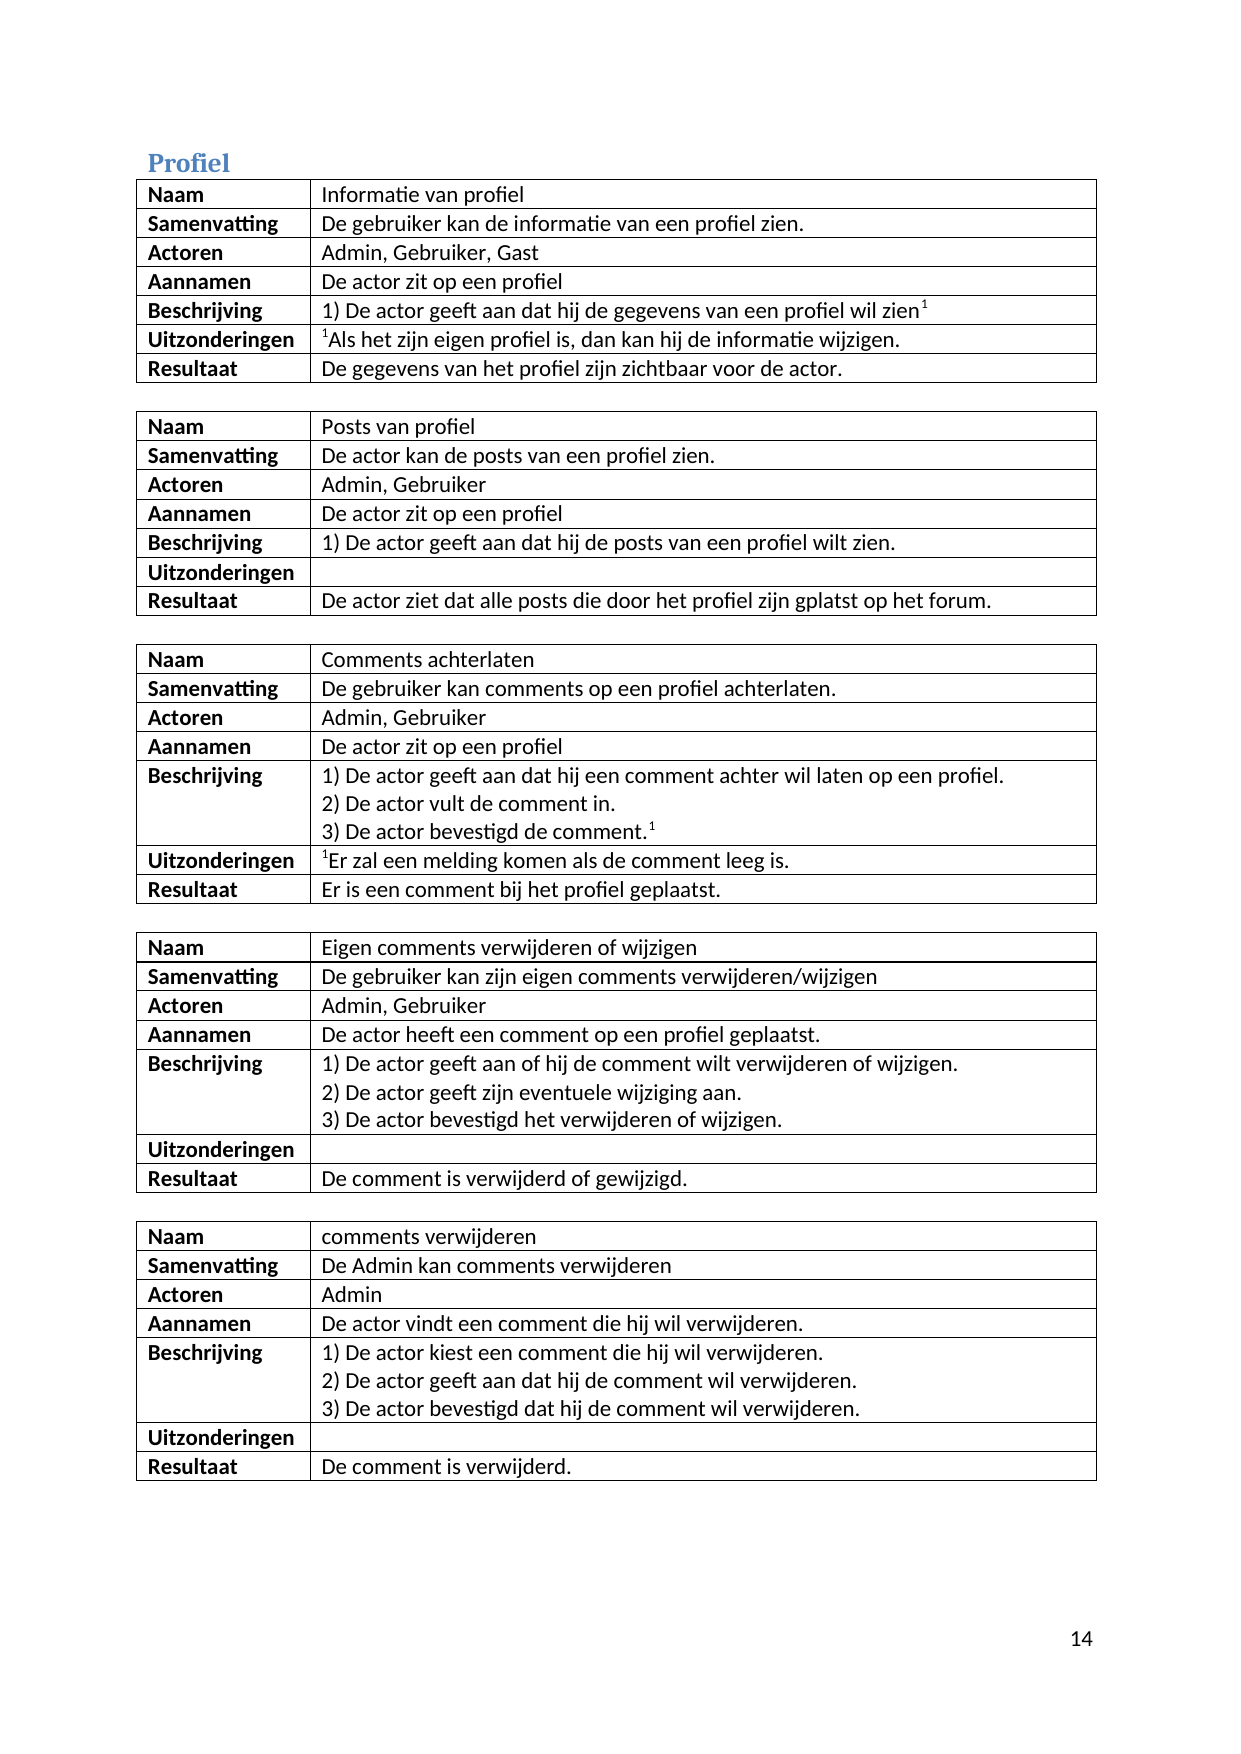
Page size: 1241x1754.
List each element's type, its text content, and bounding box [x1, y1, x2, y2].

table_cell Uitzonderingen [137, 846, 310, 874]
table_header Informatie van profiel [311, 180, 1096, 208]
table_cell Samenvatting [137, 441, 310, 469]
table_header Naam [137, 645, 310, 673]
table_cell Admin, Gebruiker, Gast [311, 238, 1096, 266]
table_cell Aannamen [137, 500, 310, 527]
table_cell 1) De actor geeft aan dat hij een comment achter wil laten op een profiel. 2) De actor vult de comment in. 3) De actor bevestigd de comment.1 [311, 761, 1096, 845]
table_cell De gebruiker kan comments op een profiel achterlaten. [311, 674, 1096, 702]
table_cell Actoren [137, 238, 310, 266]
table_cell Resultaat [137, 1164, 310, 1192]
table_cell Aannamen [137, 1021, 310, 1048]
table_cell 1) De actor geeft aan dat hij de posts van een profiel wilt zien. [311, 529, 1096, 557]
table_cell De actor zit op een profiel [311, 500, 1096, 527]
table_header Naam [137, 933, 310, 961]
table_cell Beschrijving [137, 1338, 310, 1422]
table_cell De Admin kan comments verwijderen [311, 1251, 1096, 1279]
table_cell Samenvatting [137, 209, 310, 237]
table_cell De actor ziet dat alle posts die door het profiel zijn gplatst op het forum. [311, 587, 1096, 615]
table_cell De actor kan de posts van een profiel zien. [311, 441, 1096, 469]
table_cell Samenvatting [137, 963, 310, 990]
table_cell Er is een comment bij het profiel geplaatst. [311, 875, 1096, 903]
table_header comments verwijderen [311, 1222, 1096, 1250]
table_cell Beschrijving [137, 529, 310, 557]
table_header Naam [137, 1222, 310, 1250]
table_cell De actor vindt een comment die hij wil verwijderen. [311, 1309, 1096, 1337]
table_header Naam [137, 412, 310, 440]
table_cell De actor zit op een profiel [311, 267, 1096, 295]
table_cell Uitzonderingen [137, 1135, 310, 1163]
table_cell 1) De actor geeft aan dat hij de gegevens van een profiel wil zien1 [311, 296, 1096, 324]
table_cell De comment is verwijderd of gewijzigd. [311, 1164, 1096, 1192]
table_header Eigen comments verwijderen of wijzigen [311, 933, 1096, 961]
table_cell Uitzonderingen [137, 558, 310, 586]
table_cell Uitzonderingen [137, 1423, 310, 1451]
table_cell Resultaat [137, 354, 310, 382]
table_cell 1Er zal een melding komen als de comment leeg is. [311, 846, 1096, 874]
table_cell Actoren [137, 703, 310, 731]
table_cell Admin, Gebruiker [311, 703, 1096, 731]
table_cell Samenvatting [137, 1251, 310, 1279]
table_cell Resultaat [137, 587, 310, 615]
table_cell Aannamen [137, 267, 310, 295]
table_cell De gegevens van het profiel zijn zichtbaar voor de actor. [311, 354, 1096, 382]
table_cell [311, 558, 1096, 586]
table_cell Actoren [137, 991, 310, 1019]
table_cell Admin, Gebruiker [311, 470, 1096, 498]
table_cell Aannamen [137, 732, 310, 760]
table_cell Resultaat [137, 875, 310, 903]
table_cell 1) De actor geeft aan of hij de comment wilt verwijderen of wijzigen. 2) De actor geeft zijn eventuele wijziging aan. 3) De actor bevestigd het verwijderen of wijzigen. [311, 1050, 1096, 1134]
table_cell Actoren [137, 1280, 310, 1308]
table_cell Beschrijving [137, 1050, 310, 1134]
table_cell Uitzonderingen [137, 325, 310, 353]
table_cell Samenvatting [137, 674, 310, 702]
table_header Comments achterlaten [311, 645, 1096, 673]
table_cell De comment is verwijderd. [311, 1452, 1096, 1480]
table_header Naam [137, 180, 310, 208]
table_cell Actoren [137, 470, 310, 498]
table_cell De actor zit op een profiel [311, 732, 1096, 760]
table_cell [311, 1423, 1096, 1451]
table_cell Admin, Gebruiker [311, 991, 1096, 1019]
table_header Posts van profiel [311, 412, 1096, 440]
subtitle Profiel [148, 148, 1093, 179]
table_cell De actor heeft een comment op een profiel geplaatst. [311, 1021, 1096, 1048]
table_cell Beschrijving [137, 761, 310, 845]
table_cell [311, 1135, 1096, 1163]
table_cell 1Als het zijn eigen profiel is, dan kan hij de informatie wijzigen. [311, 325, 1096, 353]
table_cell Beschrijving [137, 296, 310, 324]
table_cell Admin [311, 1280, 1096, 1308]
table_cell 1) De actor kiest een comment die hij wil verwijderen. 2) De actor geeft aan dat hij de comment wil verwijderen. 3) De actor bevestigd dat hij de comment wil verwijderen. [311, 1338, 1096, 1422]
table_cell Aannamen [137, 1309, 310, 1337]
table_cell De gebruiker kan de informatie van een profiel zien. [311, 209, 1096, 237]
table_cell De gebruiker kan zijn eigen comments verwijderen/wijzigen [311, 963, 1096, 990]
table_cell Resultaat [137, 1452, 310, 1480]
